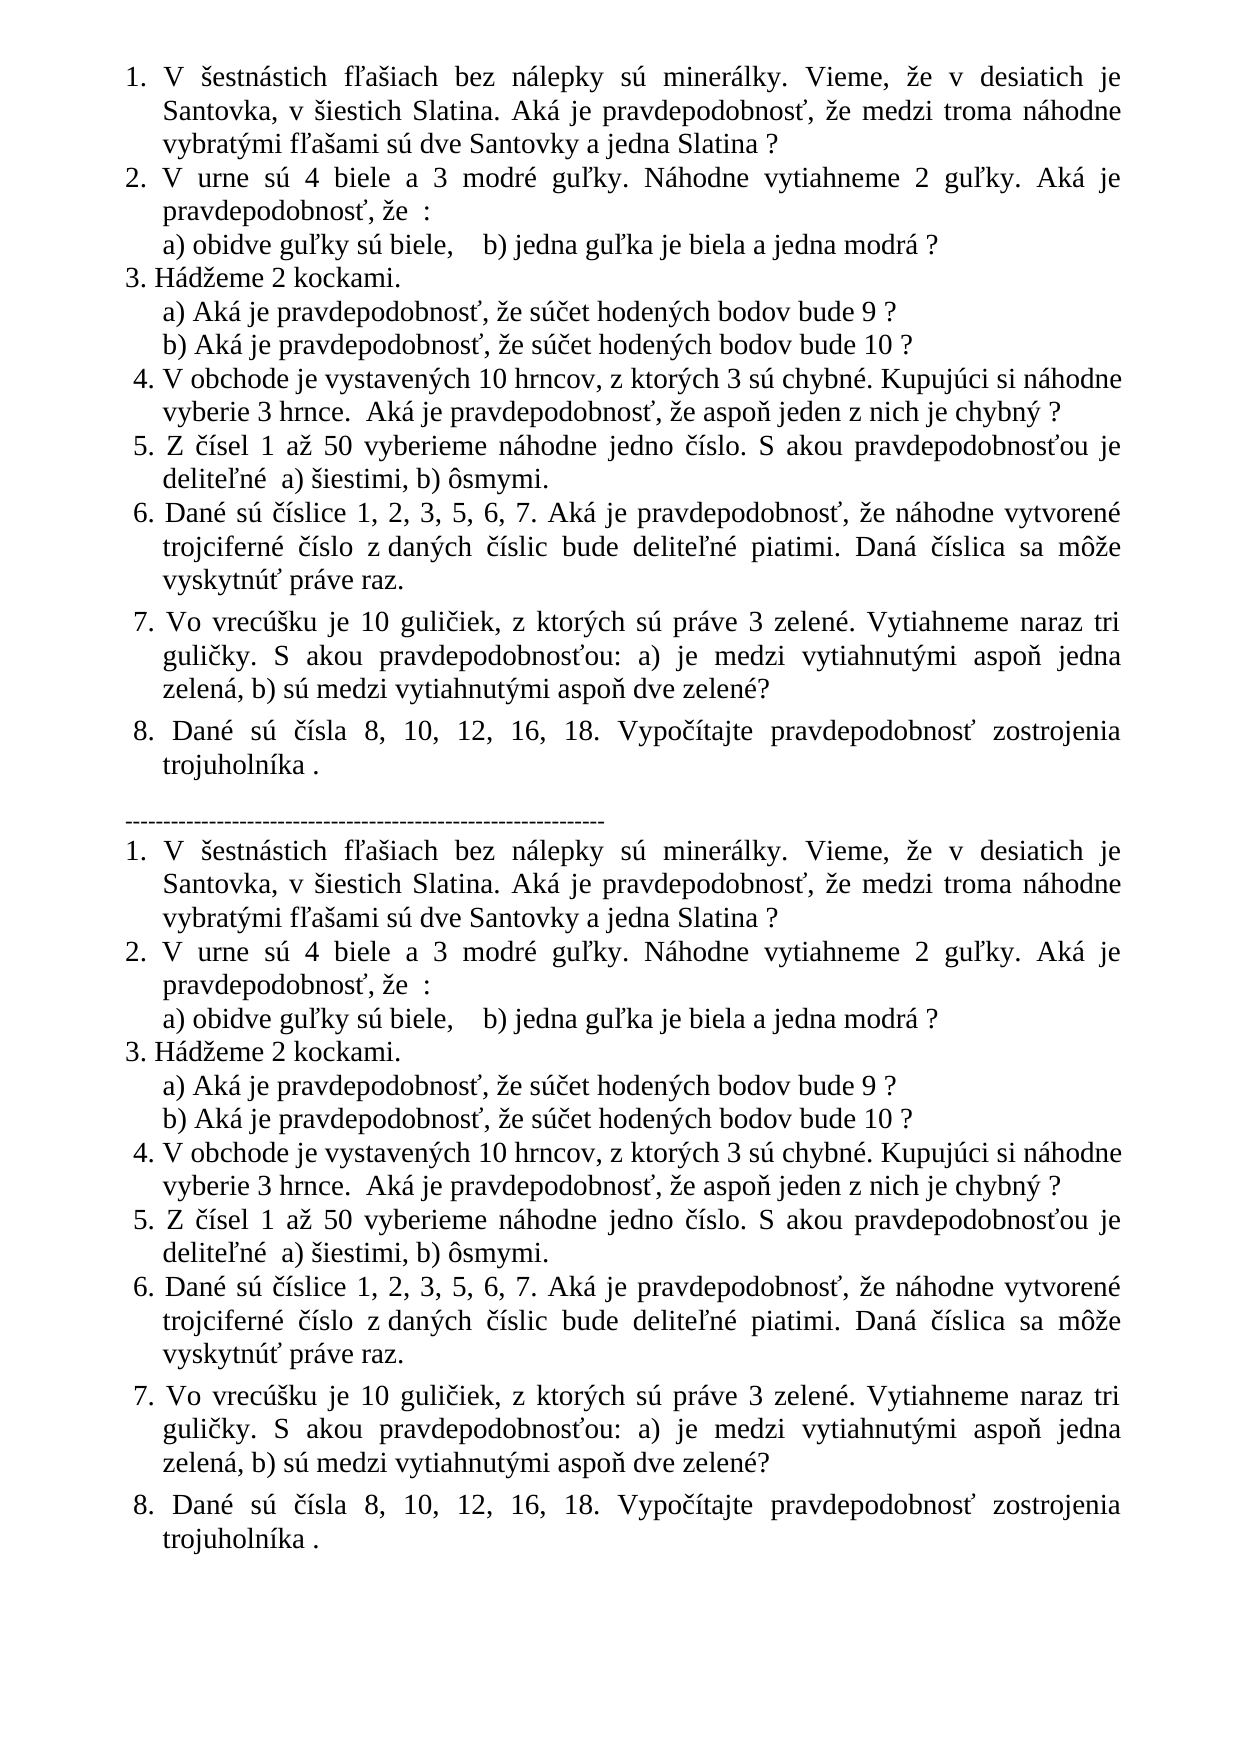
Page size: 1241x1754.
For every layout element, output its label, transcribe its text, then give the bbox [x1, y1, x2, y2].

text 4. V obchode je vystavených 10 hrncov, z ktorých 3 sú chybné. Kupujúci si náhodne vyberie 3 hrnce. Aká je pravdepodobnosť, že aspoň jeden z nich je chybný ? [133, 1135, 1122, 1202]
text 8. Dané sú čísla 8, 10, 12, 16, 18. Vypočítajte pravdepodobnosť zostrojenia trojuholníka . [133, 1487, 1122, 1554]
text 5. Z čísel 1 až 50 vyberieme náhodne jedno číslo. S akou pravdepodobnosťou je deliteľné a) šiestimi, b) ôsmymi. [133, 1202, 1122, 1269]
text 8. Dané sú čísla 8, 10, 12, 16, 18. Vypočítajte pravdepodobnosť zostrojenia trojuholníka . [133, 713, 1122, 780]
text 5. Z čísel 1 až 50 vyberieme náhodne jedno číslo. S akou pravdepodobnosťou je deliteľné a) šiestimi, b) ôsmymi. [133, 428, 1122, 495]
text b) Aká je pravdepodobnosť, že súčet hodených bodov bude 10 ? [125, 327, 1122, 361]
text 2. V urne sú 4 biele a 3 modré guľky. Náhodne vytiahneme 2 guľky. Aká je pravdepodobnosť, že : [125, 160, 1122, 227]
text b) Aká je pravdepodobnosť, že súčet hodených bodov bude 10 ? [125, 1101, 1122, 1135]
text 2. V urne sú 4 biele a 3 modré guľky. Náhodne vytiahneme 2 guľky. Aká je pravdepodobnosť, že : [125, 934, 1122, 1001]
text 3. Hádžeme 2 kockami. [125, 1034, 1122, 1068]
text 7. Vo vrecúšku je 10 guličiek, z ktorých sú práve 3 zelené. Vytiahneme naraz tri guličky. S akou pravdepodobnosťou: a) je medzi vytiahnutými aspoň jedna zelená, b) sú medzi vytiahnutými aspoň dve zelené? [133, 604, 1122, 705]
text 1. V šestnástich fľašiach bez nálepky sú minerálky. Vieme, že v desiatich je Santovka, v šiestich Slatina. Aká je pravdepodobnosť, že medzi troma náhodne vybratými fľašami sú dve Santovky a jedna Slatina ? [125, 59, 1122, 160]
text a) obidve guľky sú biele, b) jedna guľka je biela a jedna modrá ? [162, 227, 1122, 260]
text a) Aká je pravdepodobnosť, že súčet hodených bodov bude 9 ? [125, 294, 1122, 327]
text --------------------------------------------------------------- [125, 807, 1122, 833]
text 6. Dané sú číslice 1, 2, 3, 5, 6, 7. Aká je pravdepodobnosť, že náhodne vytvorené trojciferné číslo z daných číslic bude deliteľné piatimi. Daná číslica sa môže vyskytnúť práve raz. [133, 1269, 1122, 1370]
text a) obidve guľky sú biele, b) jedna guľka je biela a jedna modrá ? [162, 1001, 1122, 1034]
text 7. Vo vrecúšku je 10 guličiek, z ktorých sú práve 3 zelené. Vytiahneme naraz tri guličky. S akou pravdepodobnosťou: a) je medzi vytiahnutými aspoň jedna zelená, b) sú medzi vytiahnutými aspoň dve zelené? [133, 1378, 1122, 1479]
text 6. Dané sú číslice 1, 2, 3, 5, 6, 7. Aká je pravdepodobnosť, že náhodne vytvorené trojciferné číslo z daných číslic bude deliteľné piatimi. Daná číslica sa môže vyskytnúť práve raz. [133, 495, 1122, 596]
text a) Aká je pravdepodobnosť, že súčet hodených bodov bude 9 ? [125, 1068, 1122, 1101]
text 1. V šestnástich fľašiach bez nálepky sú minerálky. Vieme, že v desiatich je Santovka, v šiestich Slatina. Aká je pravdepodobnosť, že medzi troma náhodne vybratými fľašami sú dve Santovky a jedna Slatina ? [125, 833, 1122, 934]
text 3. Hádžeme 2 kockami. [125, 260, 1122, 294]
text 4. V obchode je vystavených 10 hrncov, z ktorých 3 sú chybné. Kupujúci si náhodne vyberie 3 hrnce. Aká je pravdepodobnosť, že aspoň jeden z nich je chybný ? [133, 361, 1122, 428]
